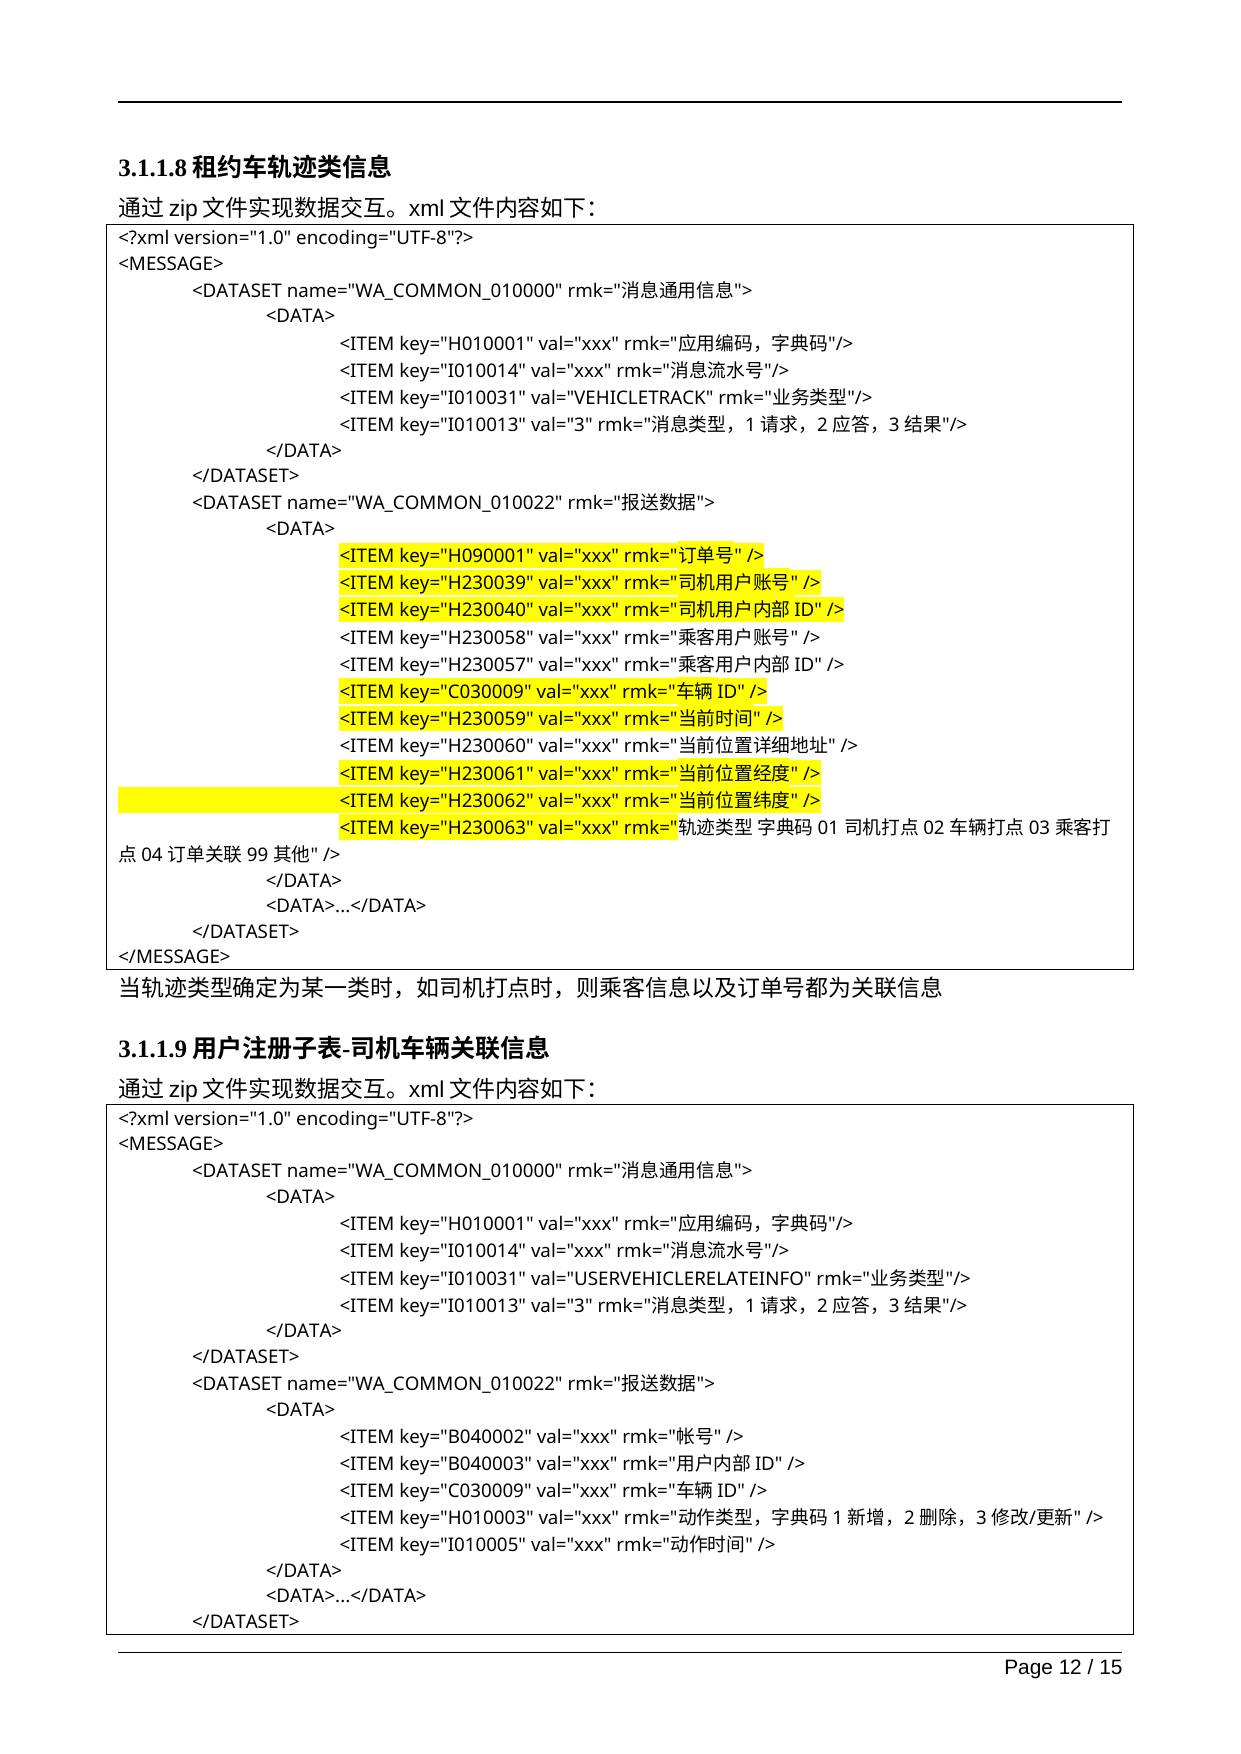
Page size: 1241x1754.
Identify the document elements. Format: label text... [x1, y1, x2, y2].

subtitle 租约车轨迹类信息 [118, 148, 1122, 184]
text 通过zip文件实现数据交互。xml文件内容如下： [118, 190, 1122, 223]
subtitle 用户注册子表-司机车辆关联信息 [118, 1028, 1122, 1064]
text 当轨迹类型确定为某一类时，如司机打点时，则乘客信息以及订单号都为关联信息 [118, 970, 1122, 1003]
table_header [107, 1105, 1133, 1634]
table_header <?xml version="1.0" encoding="UTF-8"?> <MESSAGE> <DATASET name="WA_COMMON_010000" rmk="消息通用信息"> <DATA> <ITEM key="H010001" val="xxx" rmk="应用编码，字典码"/> <ITEM key="I010014" val="xxx" rmk="消息流水号"/> <ITEM key="I010031" val="VEHICLETRACK" rmk="业务类型"/> <ITEM key="I010013" val="3" rmk="消息类型，1 请求，2 应答，3 结果"/> </DATA> </DATASET> <DATASET name="WA_COMMON_010022" rmk="报送数据"> <DATA> <ITEM key="H090001" val="xxx" rmk="订单号" /> <ITEM key="H230039" val="xxx" rmk="司机用户账号" /> <ITEM key="H230040" val="xxx" rmk="司机用户内部ID" /> <ITEM key="H230058" val="xxx" rmk="乘客用户账号" /> <ITEM key="H230057" val="xxx" rmk="乘客用户内部ID" /> <ITEM key="C030009" val="xxx" rmk="车辆ID" /> <ITEM key="H230059" val="xxx" rmk="当前时间" /> <ITEM key="H230060" val="xxx" rmk="当前位置详细地址" /> <ITEM key="H230061" val="xxx" rmk="当前位置经度" /> <ITEM key="H230062" val="xxx" rmk="当前位置纬度" /> <ITEM key="H230063" val="xxx" rmk="轨迹类型 字典码 01 司机打点 02 车辆打点 03 乘客打点 04 订单关联 99 其他" /> </DATA> <DATA>...</DATA> </DATASET> </MESSAGE> [107, 225, 1133, 969]
text 通过zip文件实现数据交互。xml文件内容如下： [118, 1071, 1122, 1104]
